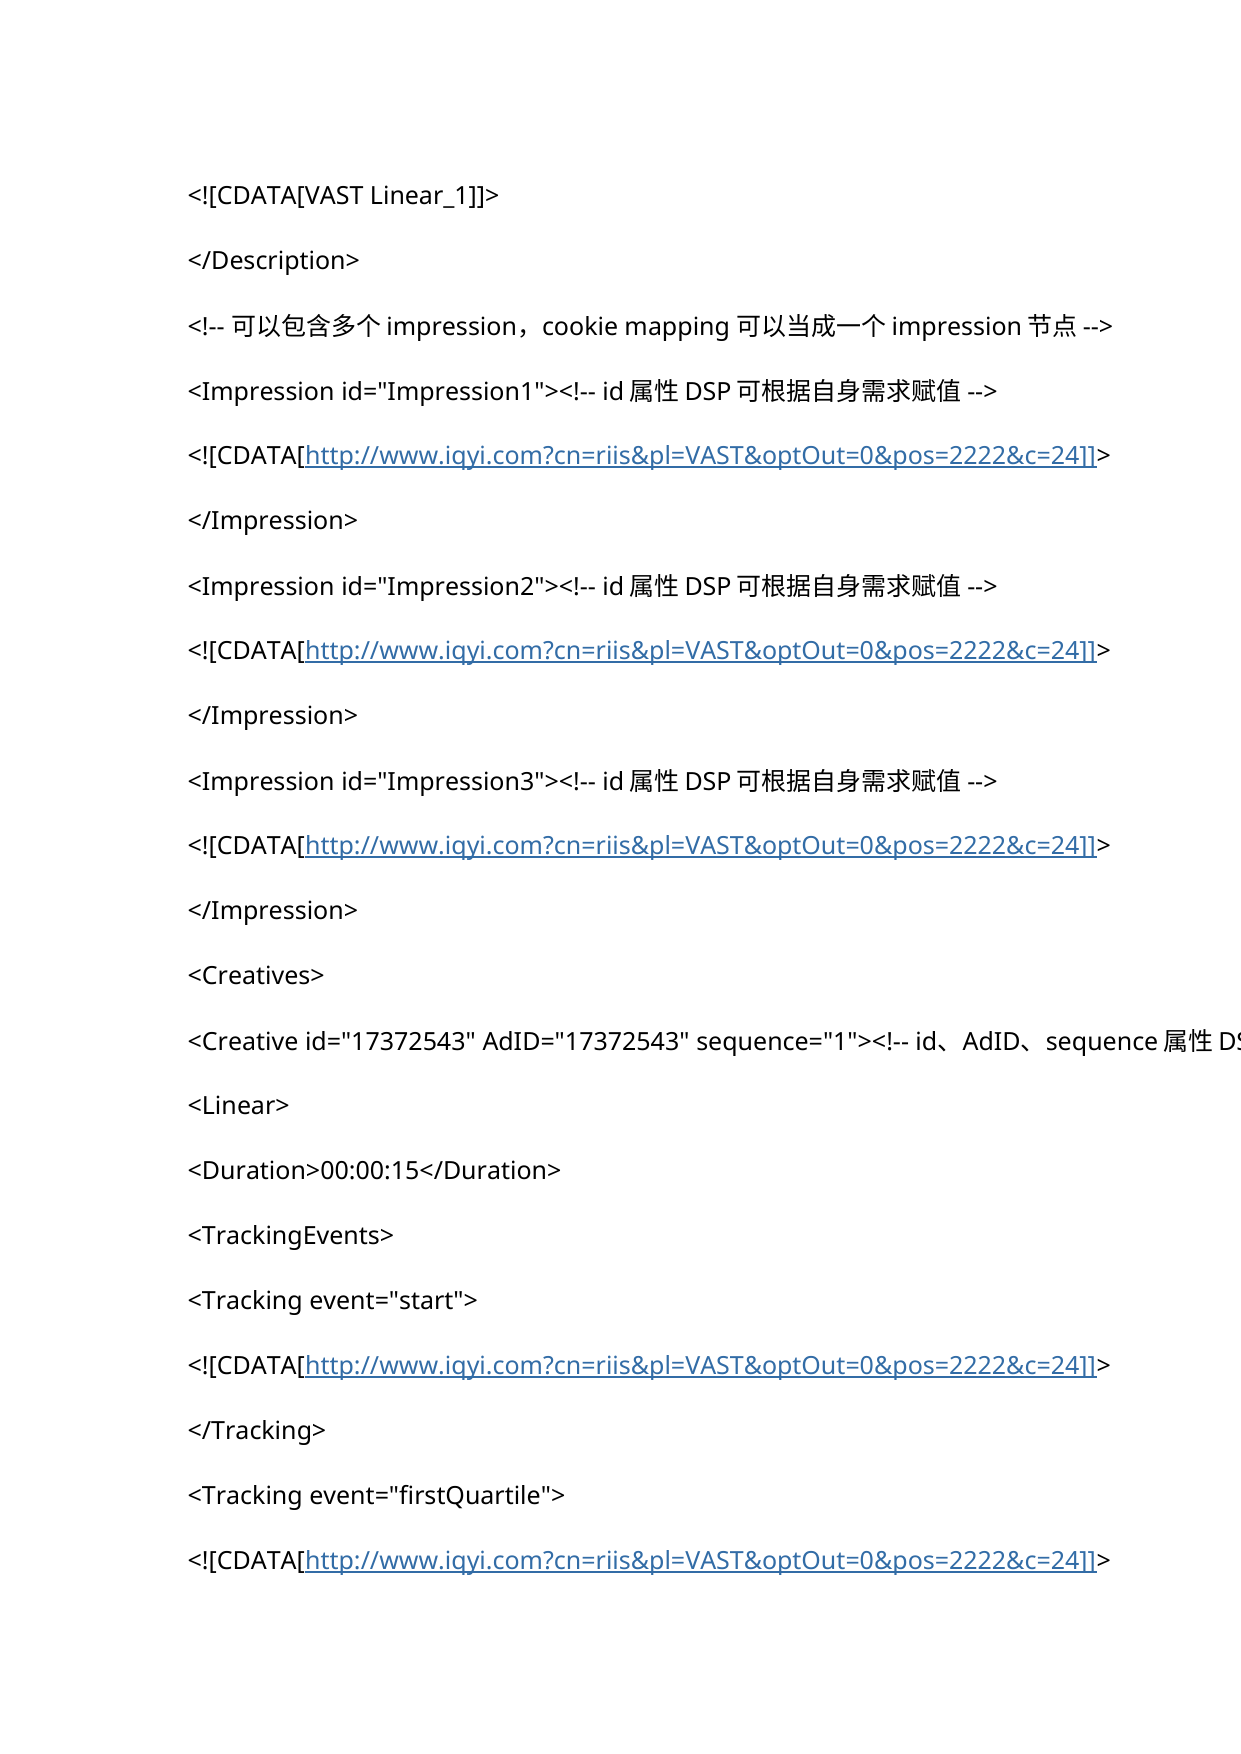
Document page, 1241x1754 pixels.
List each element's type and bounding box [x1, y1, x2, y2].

table_header [188, 162, 1240, 1592]
